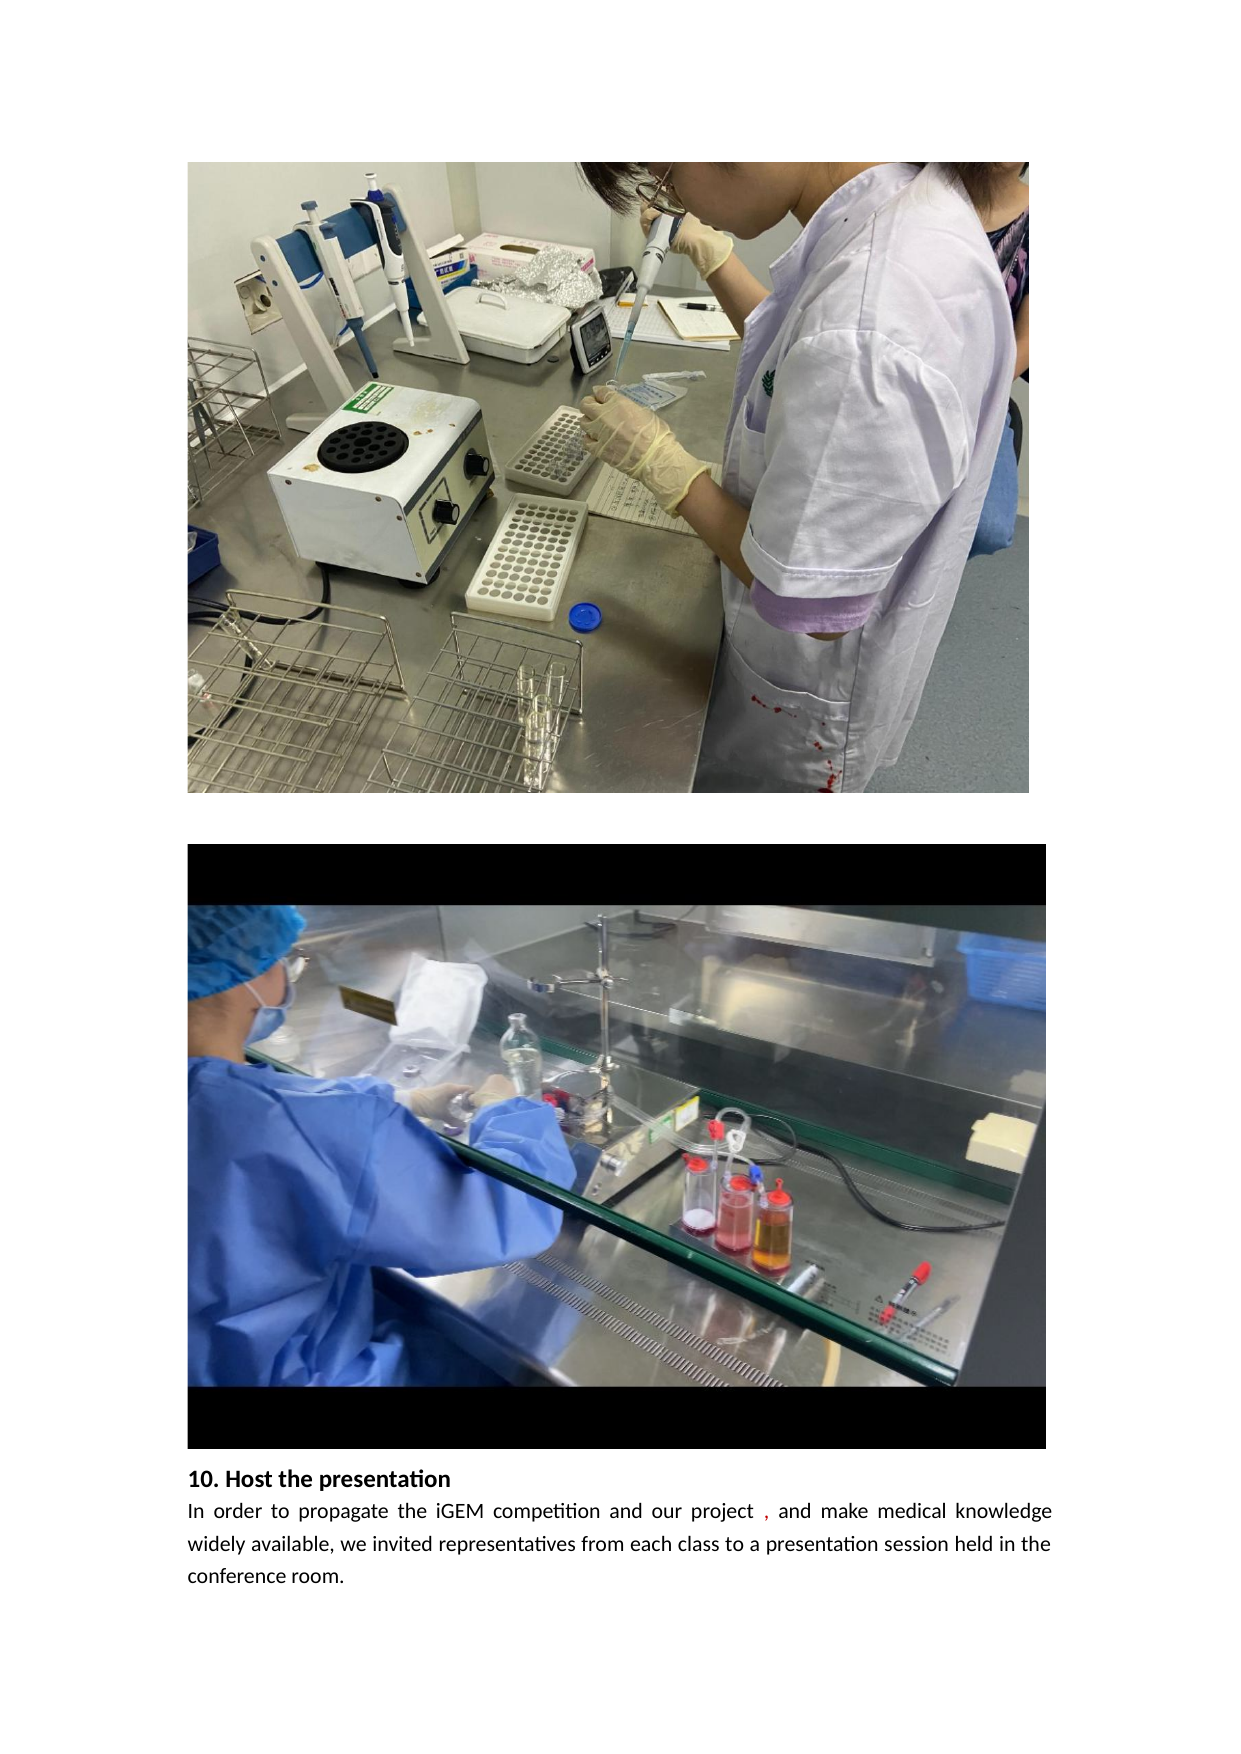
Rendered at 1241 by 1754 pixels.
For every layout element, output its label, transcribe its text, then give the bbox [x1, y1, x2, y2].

picture [187, 162, 1029, 793]
text In order to propagate the iGEM competition and our project , and make medical knowledge widely available, we invited representatives from each class to a presentation session held in the conference room. [187, 1494, 1053, 1592]
picture [187, 844, 1046, 1449]
text 10. Host the presentation [187, 1462, 1053, 1494]
